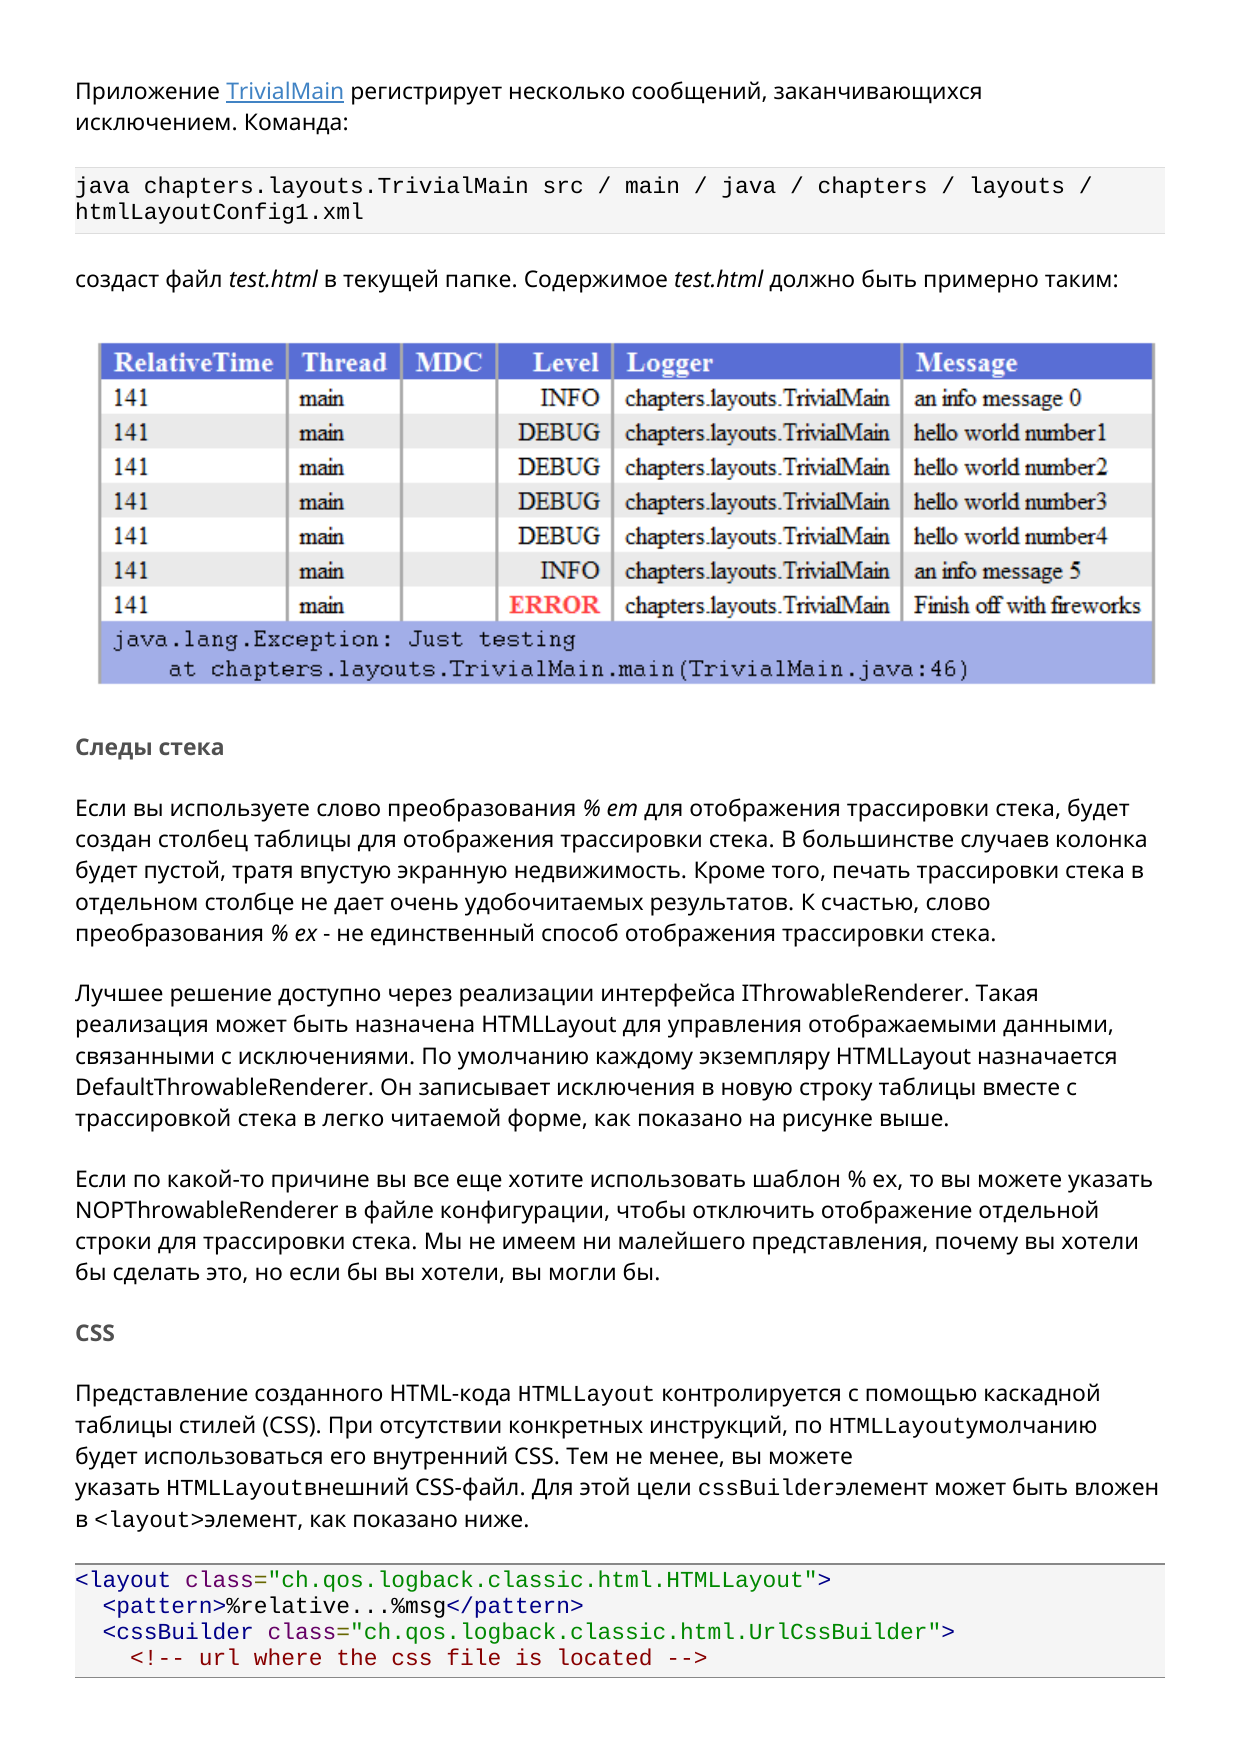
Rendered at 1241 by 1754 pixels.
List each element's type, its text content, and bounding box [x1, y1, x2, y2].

picture [75, 323, 1171, 703]
text java chapters.layouts.TrivialMain src / main / java / chapters / layouts / htmlLayoutConfig1.xml [75, 168, 1165, 233]
text CSS [75, 1317, 1165, 1348]
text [75, 1565, 1165, 1677]
text Следы стека [75, 731, 1165, 763]
text Лучшее решение доступно через реализации интерфейса IThrowableRenderer. Такая реализация может быть назначена HTMLLayout для управления отображаемыми данными, связанными с исключениями. По умолчанию каждому экземпляру HTMLLayout назначается DefaultThrowableRenderer. Он записывает исключения в новую строку таблицы вместе с трассировкой стека в легко читаемой форме, как показано на рисунке выше. [75, 977, 1165, 1133]
text Если по какой-то причине вы все еще хотите использовать шаблон % ex, то вы можете указать NOPThrowableRenderer в файле конфигурации, чтобы отключить отображение отдельной строки для трассировки стека. Мы не имеем ни малейшего представления, почему вы хотели бы сделать это, но если бы вы хотели, вы могли бы. [75, 1163, 1165, 1288]
text создаст файл test.html в текущей папке. Содержимое test.html должно быть примерно таким: [75, 263, 1165, 294]
text Представление созданного HTML-кода HTMLLayout контролируется с помощью каскадной таблицы стилей (CSS). При отсутствии конкретных инструкций, по HTMLLayoutумолчанию будет использоваться его внутренний CSS. Тем не менее, вы можете указать HTMLLayoutвнешний CSS-файл. Для этой цели cssBuilderэлемент может быть вложен в <layout>элемент, как показано ниже. [75, 1377, 1165, 1534]
text Если вы используете слово преобразования % em для отображения трассировки стека, будет создан столбец таблицы для отображения трассировки стека. В большинстве случаев колонка будет пустой, тратя впустую экранную недвижимость. Кроме того, печать трассировки стека в отдельном столбце не дает очень удобочитаемых результатов. К счастью, слово преобразования % ex - не единственный способ отображения трассировки стека. [75, 792, 1165, 948]
text Приложение TrivialMain регистрирует несколько сообщений, заканчивающихся исключением. Команда: [75, 75, 1165, 137]
